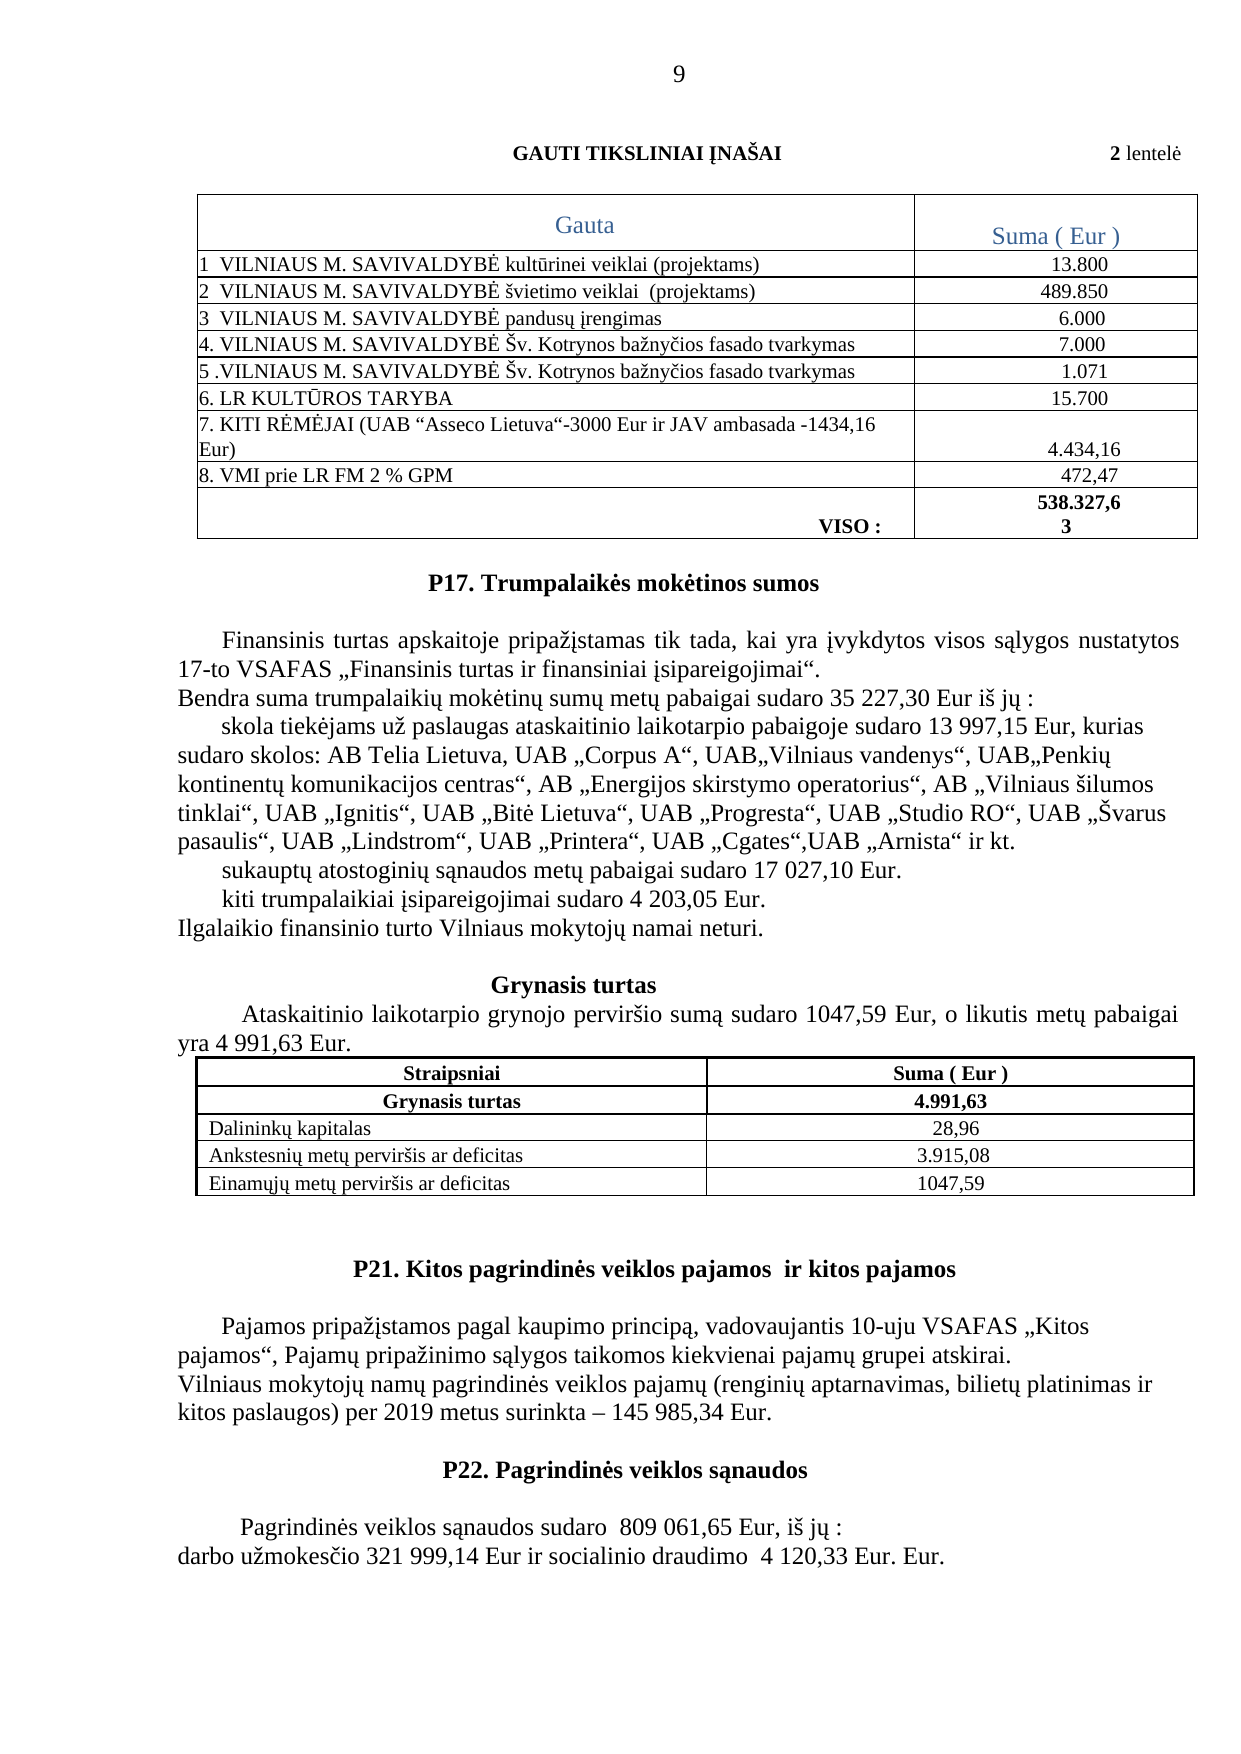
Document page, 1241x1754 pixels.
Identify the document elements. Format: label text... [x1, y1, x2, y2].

table_cell Ankstesnių metų perviršis ar deficitas [198, 1141, 706, 1167]
text Pagrindinės veiklos sąnaudos sudaro 809 061,65 Eur, iš jų : [177, 1512, 1181, 1541]
table_cell 1047,59 [707, 1168, 1193, 1195]
text P21. Kitos pagrindinės veiklos pajamos ir kitos pajamos [222, 1254, 1181, 1282]
table_cell 7. KITI RĖMĖJAI (UAB “Asseco Lietuva“-3000 Eur ir JAV ambasada -1434,16 Eur) [198, 411, 914, 461]
text P22. Pagrindinės veiklos sąnaudos [177, 1455, 1181, 1484]
table_header Straipsniai [198, 1059, 706, 1084]
text Grynasis turtas [222, 970, 1181, 999]
text P17. Trumpalaikės mokėtinos sumos [222, 568, 1181, 596]
table_cell [915, 462, 1009, 487]
table_cell 13.800 [915, 251, 1197, 276]
table_cell 5 .VILNIAUS M. SAVIVALDYBĖ Šv. Kotrynos bažnyčios fasado tvarkymas [198, 358, 914, 383]
table_cell [1123, 488, 1197, 538]
table_cell VISO : [198, 488, 914, 538]
text sudaro skolos: AB Telia Lietuva, UAB „Corpus A“, UAB„Vilniaus vandenys“, UAB„Penkių kontinentų komunikacijos centras“, AB „Energijos skirstymo operatorius“, AB „Vilniaus šilumos tinklai“, UAB „Ignitis“, UAB „Bitė Lietuva“, UAB „Progresta“, UAB „Studio RO“, UAB „Švarus pasaulis“, UAB „Lindstrom“, UAB „Printera“, UAB „Cgates“,UAB „Arnista“ ir kt. [177, 740, 1181, 855]
table_cell 6. LR KULTŪROS TARYBA [198, 384, 914, 410]
table_cell 6.000 [915, 304, 1197, 330]
table_cell Einamųjų metų perviršis ar deficitas [198, 1168, 706, 1195]
text Finansinis turtas apskaitoje pripažįstamas tik tada, kai yra įvykdytos visos sąlygos nustatytos 17-to VSAFAS „Finansinis turtas ir finansiniai įsipareigojimai“. [177, 625, 1181, 683]
table_cell 15.700 [915, 384, 1197, 410]
text kiti trumpalaikiai įsipareigojimai sudaro 4 203,05 Eur. [222, 884, 1181, 913]
table_cell 1 VILNIAUS M. SAVIVALDYBĖ kultūrinei veiklai (projektams) [198, 251, 914, 276]
table_cell 1.071 [915, 358, 1197, 383]
table_cell 4. VILNIAUS M. SAVIVALDYBĖ Šv. Kotrynos bažnyčios fasado tvarkymas [198, 331, 914, 356]
table_cell [1123, 462, 1197, 487]
text Vilniaus mokytojų namų pagrindinės veiklos pajamų (renginių aptarnavimas, bilietų platinimas ir kitos paslaugos) per 2019 metus surinkta – 145 985,34 Eur. [177, 1369, 1181, 1426]
table_header Gauta [198, 195, 914, 250]
table_header Suma ( Eur ) [708, 1059, 1193, 1084]
text Ilgalaikio finansinio turto Vilniaus mokytojų namai neturi. [177, 913, 1181, 941]
table_cell [1123, 411, 1197, 461]
text skola tiekėjams už paslaugas ataskaitinio laikotarpio pabaigoje sudaro 13 997,15 Eur, kurias [177, 711, 1181, 740]
table_cell 3 VILNIAUS M. SAVIVALDYBĖ pandusų įrengimas [198, 304, 914, 330]
text sukauptų atostoginių sąnaudos metų pabaigai sudaro 17 027,10 Eur. [222, 855, 1181, 884]
table_cell 2 VILNIAUS M. SAVIVALDYBĖ švietimo veiklai (projektams) [198, 278, 914, 303]
text GAUTI TIKSLINIAI ĮNAŠAI 2 lentelė [177, 141, 1181, 165]
table_cell 8. VMI prie LR FM 2 % GPM [198, 462, 914, 487]
table_cell 489.850 [915, 278, 1197, 303]
table_cell [915, 488, 1009, 538]
text Bendra suma trumpalaikių mokėtinų sumų metų pabaigai sudaro 35 227,30 Eur iš jų : [177, 683, 1181, 711]
text darbo užmokesčio 321 999,14 Eur ir socialinio draudimo 4 120,33 Eur. Eur. [177, 1541, 1181, 1570]
text Pajamos pripažįstamos pagal kaupimo principą, vadovaujantis 10-uju VSAFAS „Kitos pajamos“, Pajamų pripažinimo sąlygos taikomos kiekvienai pajamų grupei atskirai. [177, 1311, 1181, 1369]
table_header Suma ( Eur ) [915, 195, 1197, 250]
table_cell Grynasis turtas [198, 1087, 706, 1113]
table_cell 28,96 [707, 1115, 1193, 1140]
table_cell [915, 411, 1009, 461]
table_cell 4.434,16 [1009, 411, 1123, 461]
table_cell 472,47 [1009, 462, 1123, 487]
table_cell Dalininkų kapitalas [198, 1115, 706, 1140]
table_cell 4.991,63 [708, 1087, 1193, 1113]
table_cell 3.915,08 [707, 1141, 1193, 1167]
text Ataskaitinio laikotarpio grynojo perviršio sumą sudaro 1047,59 Eur, o likutis metų pabaigai yra 4 991,63 Eur. [177, 999, 1181, 1056]
table_cell 7.000 [915, 331, 1197, 356]
table_cell 538.327,63 [1009, 488, 1123, 538]
